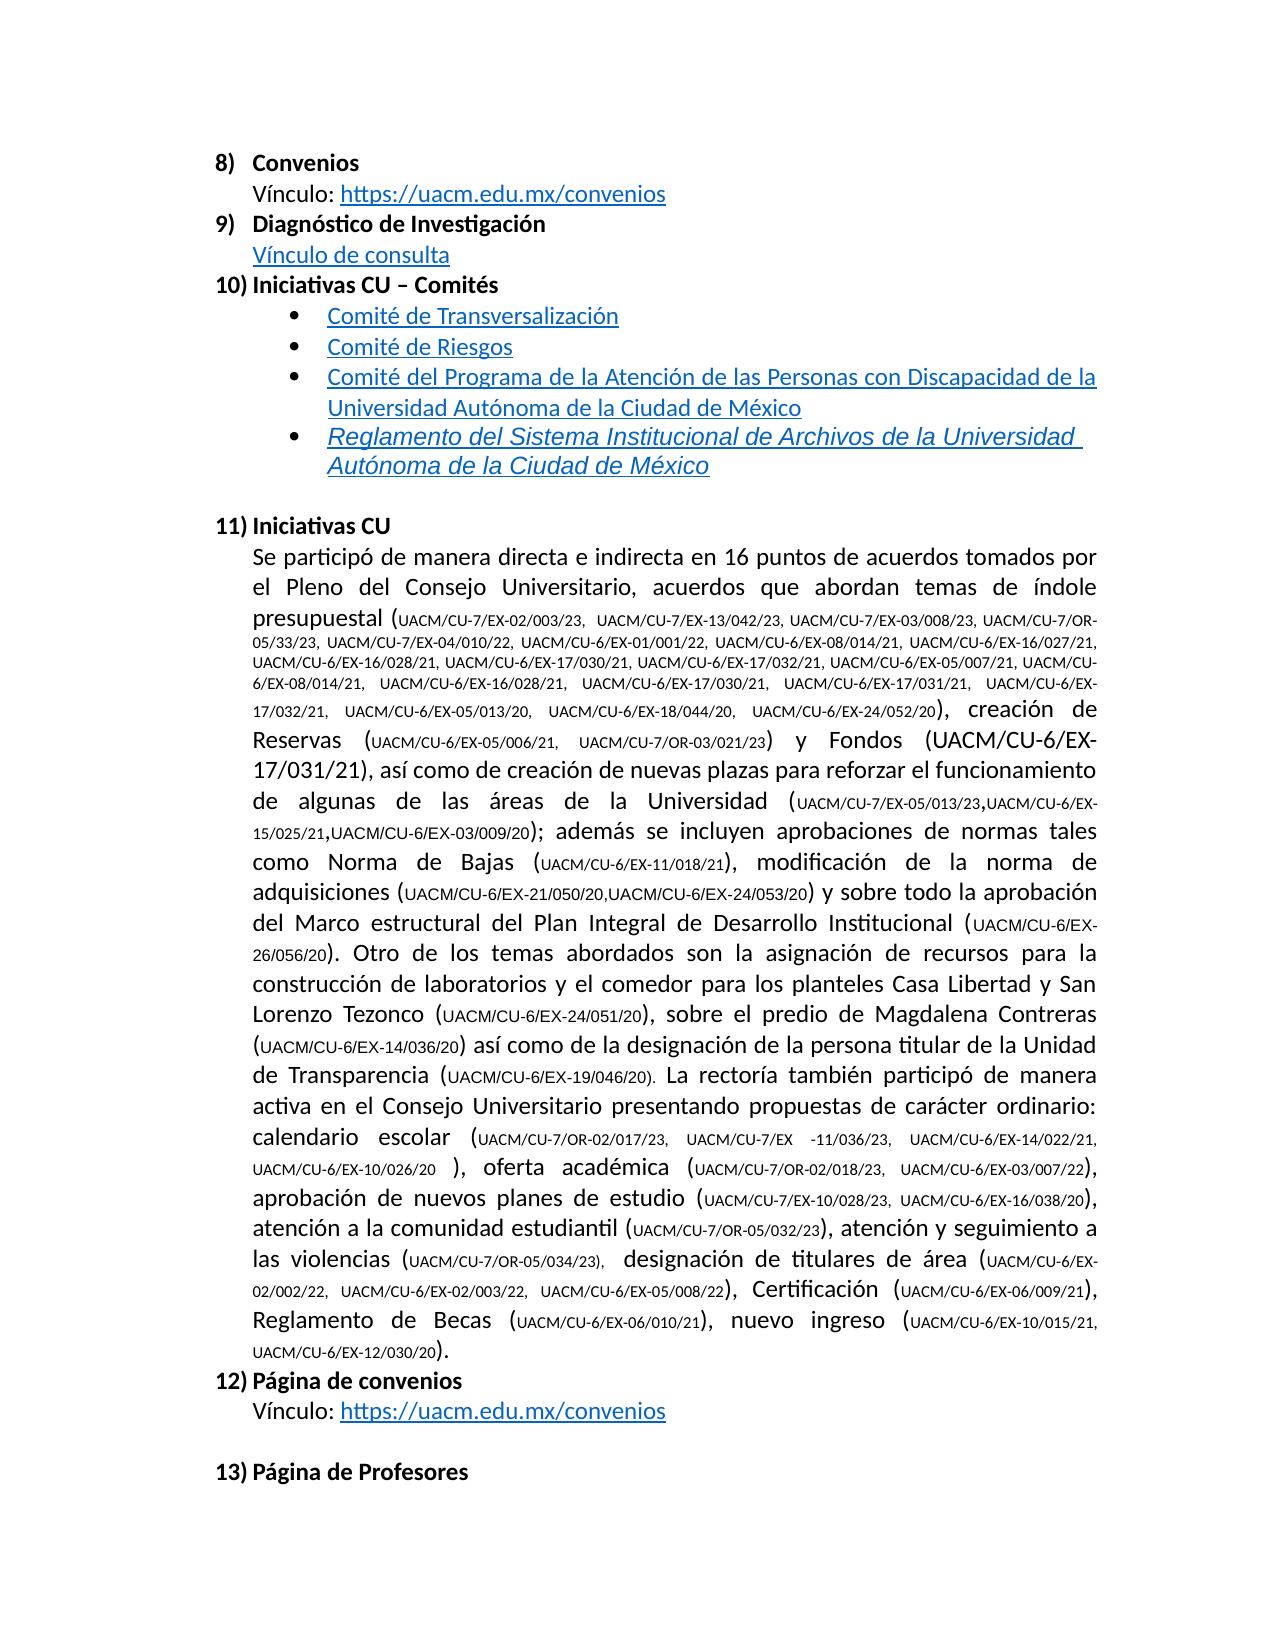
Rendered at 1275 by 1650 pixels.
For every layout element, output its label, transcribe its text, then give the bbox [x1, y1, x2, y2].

list Página de convenios [215, 1365, 1098, 1395]
list Vínculo de consulta [252, 239, 1098, 270]
list Diagnóstico de Investigación [215, 209, 1098, 239]
list Comité de Riesgos [290, 331, 1098, 361]
list Iniciativas CU – Comités [215, 270, 1098, 300]
list Comité del Programa de la Atención de las Personas con Discapacidad de la Universidad Autónoma de la Ciudad de México [290, 361, 1098, 422]
list Página de Profesores [215, 1456, 1098, 1487]
list Convenios [215, 148, 1098, 178]
list Iniciativas CU [215, 510, 1098, 541]
list Vínculo: https://uacm.edu.mx/convenios [252, 178, 1098, 209]
list Reglamento del Sistema Institucional de Archivos de la Universidad Autónoma de la Ciudad de México [290, 422, 1098, 480]
list Comité de Transversalización [290, 300, 1098, 331]
list Vínculo: https://uacm.edu.mx/convenios [252, 1395, 1098, 1426]
